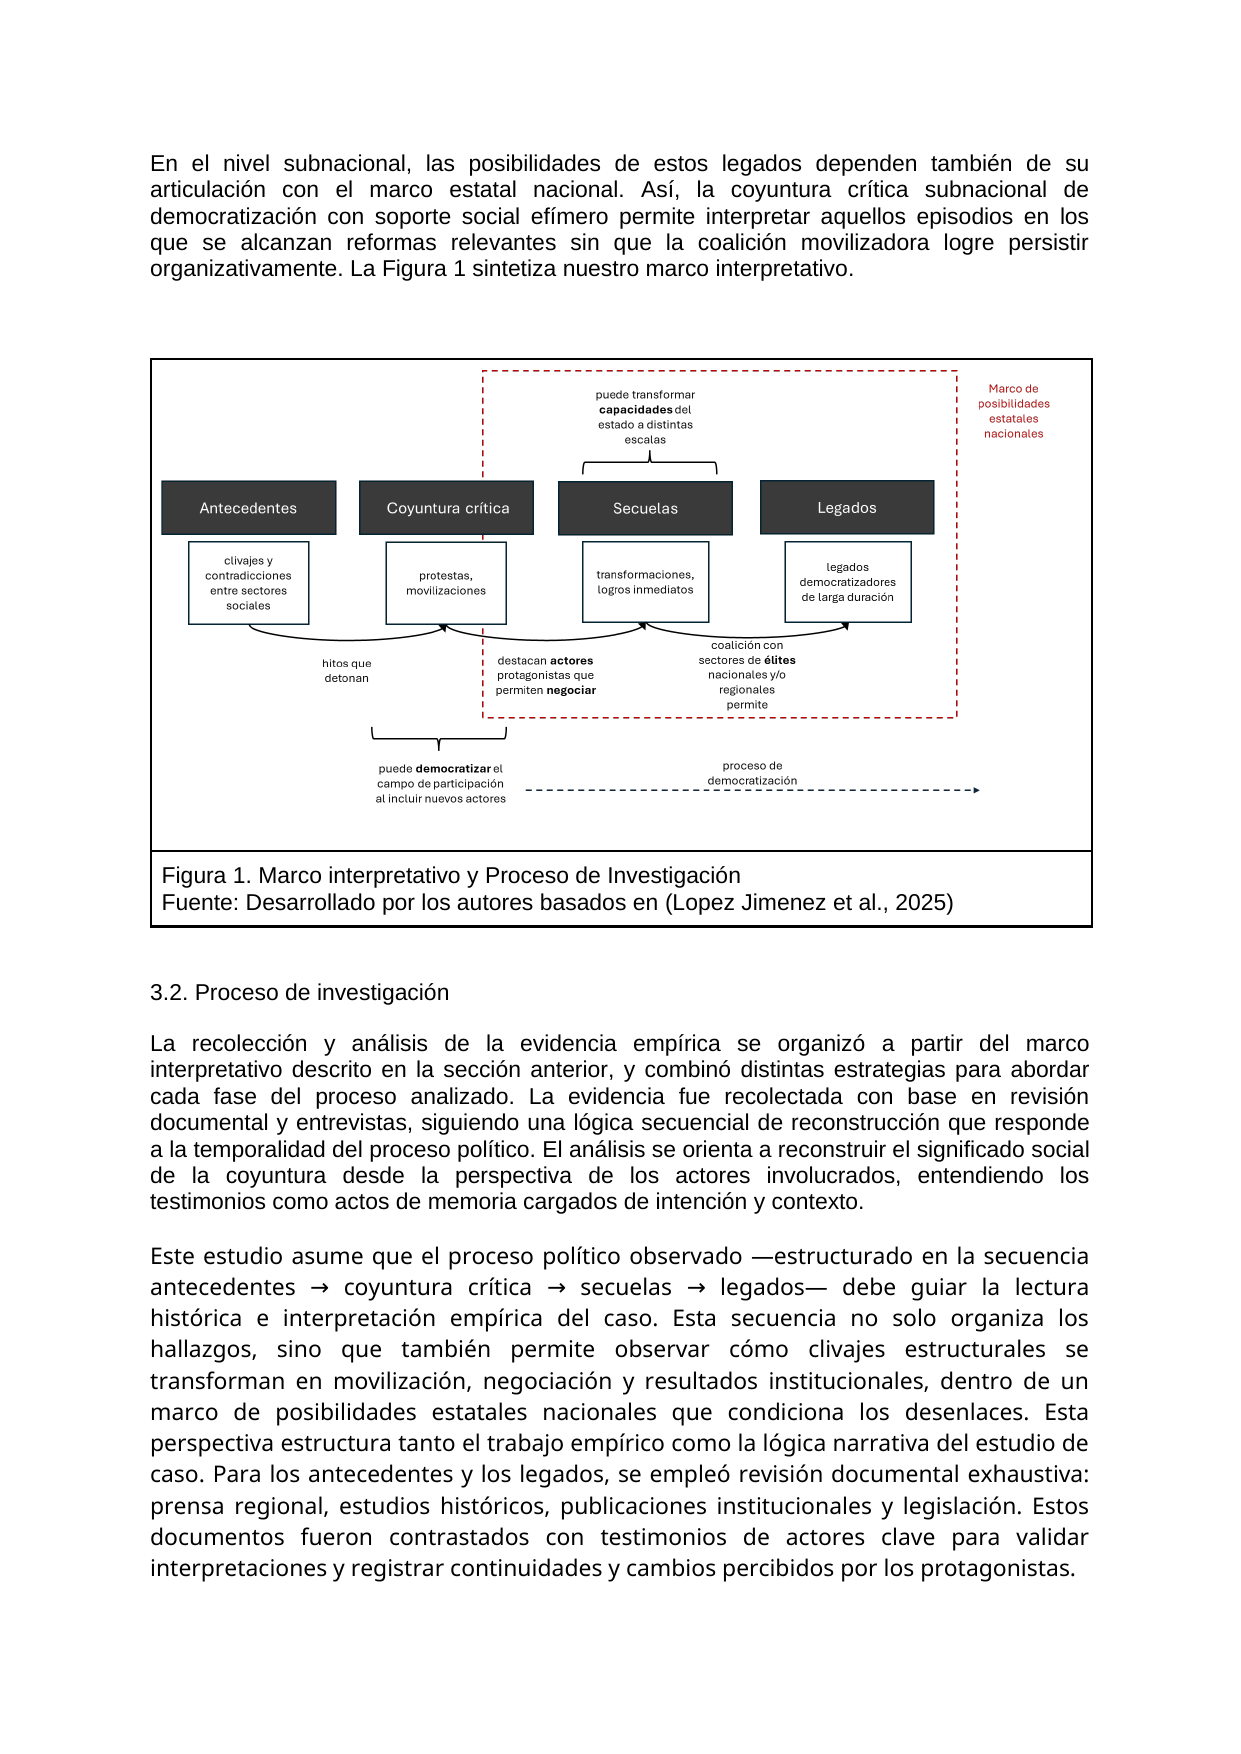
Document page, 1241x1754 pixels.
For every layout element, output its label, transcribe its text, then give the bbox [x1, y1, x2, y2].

text 3.2. Proceso de investigación [150, 979, 1090, 1005]
text En el nivel subnacional, las posibilidades de estos legados dependen también de su articulación con el marco estatal nacional. Así, la coyuntura crítica subnacional de democratización con soporte social efímero permite interpretar aquellos episodios en los que se alcanzan reformas relevantes sin que la coalición movilizadora logre persistir organizativamente. La Figura 1 sintetiza nuestro marco interpretativo. [150, 150, 1090, 282]
picture [161, 370, 1071, 815]
table_header [152, 360, 1091, 850]
picture [161, 483, 334, 533]
text La recolección y análisis de la evidencia empírica se organizó a partir del marco interpretativo descrito en la sección anterior, y combinó distintas estrategias para abordar cada fase del proceso analizado. La evidencia fue recolectada con base en revisión documental y entrevistas, siguiendo una lógica secuencial de reconstrucción que responde a la temporalidad del proceso político. El análisis se orienta a reconstruir el significado social de la coyuntura desde la perspectiva de los actores involucrados, entendiendo los testimonios como actos de memoria cargados de intención y contexto. [150, 1030, 1090, 1214]
table_cell Figura 1. Marco interpretativo y Proceso de Investigación Fuente: Desarrollado por los autores basados en (Lopez Jimenez et al., 2025) [152, 852, 1091, 925]
text Este estudio asume que el proceso político observado —estructurado en la secuencia antecedentes → coyuntura crítica → secuelas → legados— debe guiar la lectura histórica e interpretación empírica del caso. Esta secuencia no solo organiza los hallazgos, sino que también permite observar cómo clivajes estructurales se transforman en movilización, negociación y resultados institucionales, dentro de un marco de posibilidades estatales nacionales que condiciona los desenlaces. Esta perspectiva estructura tanto el trabajo empírico como la lógica narrativa del estudio de caso. Para los antecedentes y los legados, se empleó revisión documental exhaustiva: prensa regional, estudios históricos, publicaciones institucionales y legislación. Estos documentos fueron contrastados con testimonios de actores clave para validar interpretaciones y registrar continuidades y cambios percibidos por los protagonistas. [150, 1239, 1090, 1583]
